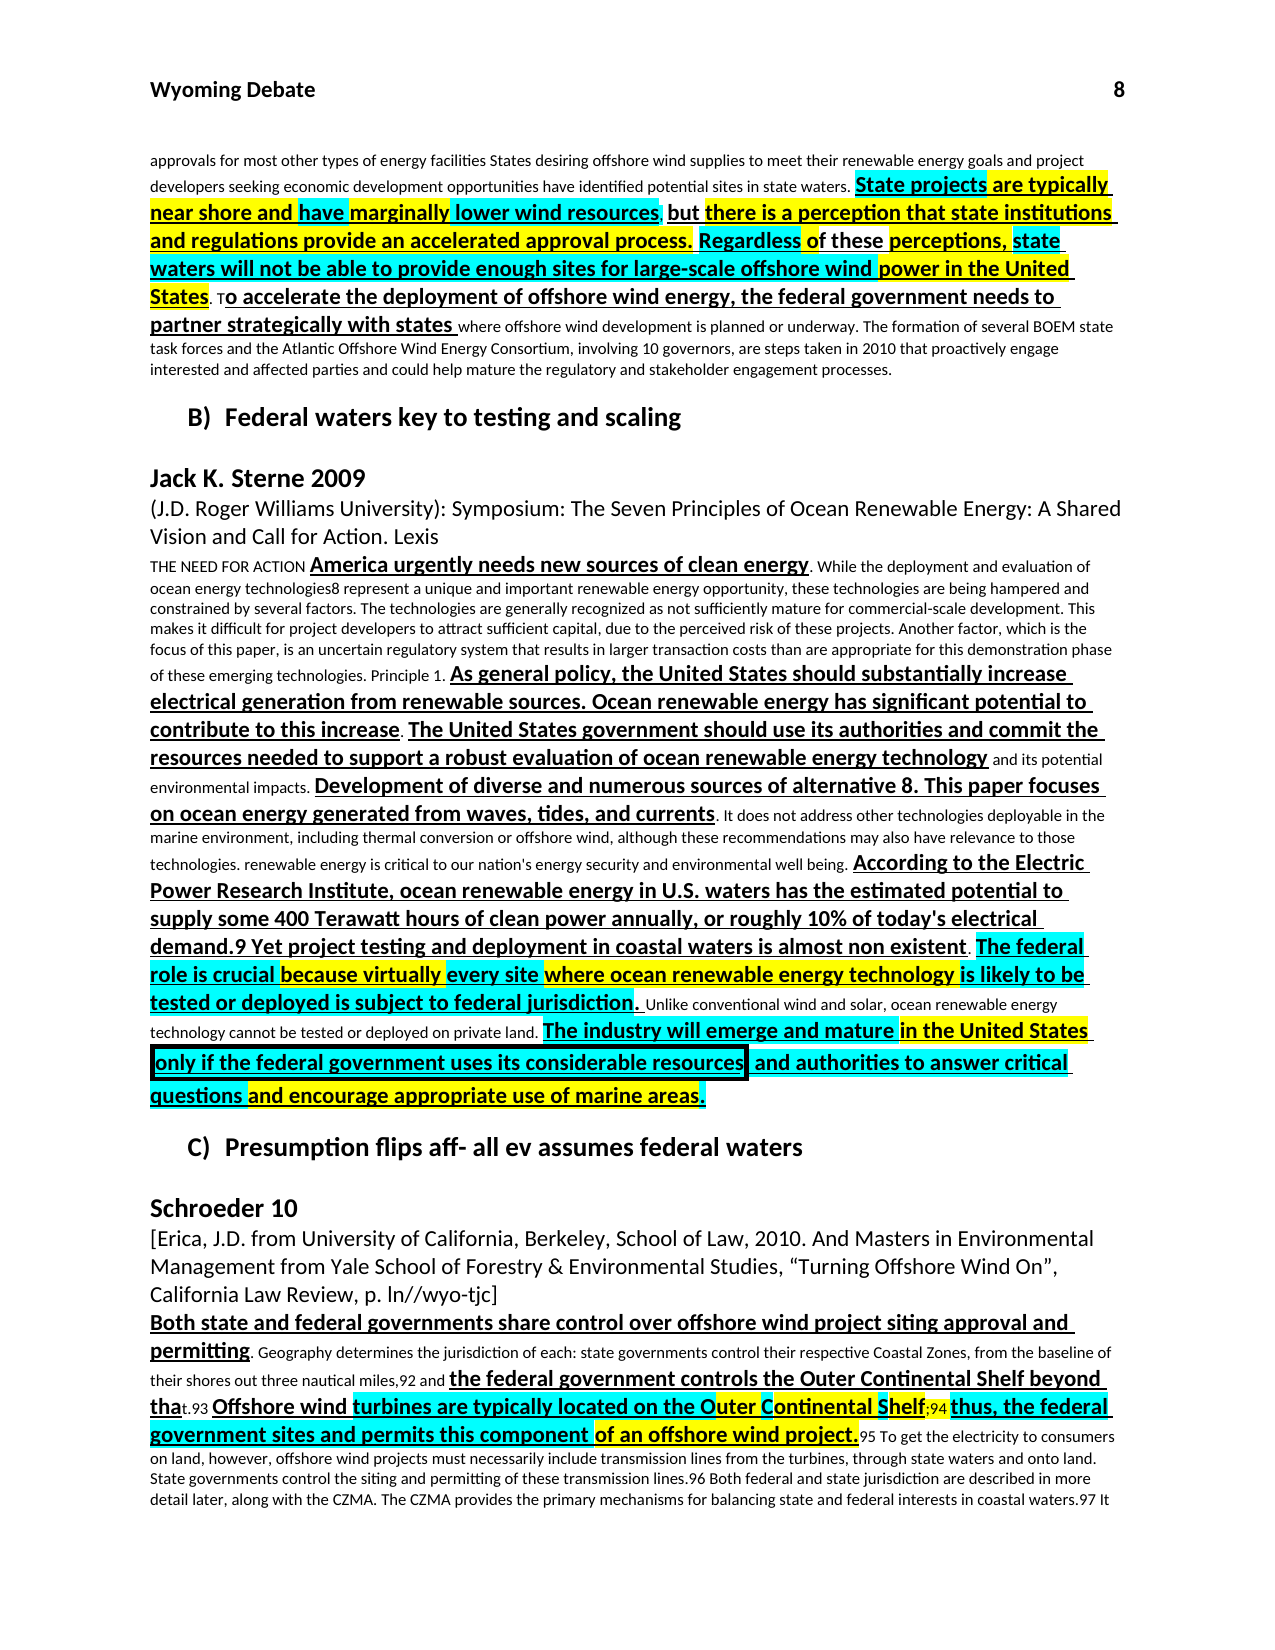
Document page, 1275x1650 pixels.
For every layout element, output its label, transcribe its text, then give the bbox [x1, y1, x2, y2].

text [150, 150, 1125, 379]
text Jack K. Sterne 2009 [150, 461, 1125, 494]
text THE NEED FOR ACTION America urgently needs new sources of clean energy. While the deployment and evaluation of ocean energy technologies8 represent a unique and important renewable energy opportunity, these technologies are being hampered and constrained by several factors. The technologies are generally recognized as not sufficiently mature for commercial-scale development. This makes it difficult for project developers to attract sufficient capital, due to the perceived risk of these projects. Another factor, which is the focus of this paper, is an uncertain regulatory system that results in larger transaction costs than are appropriate for this demonstration phase of these emerging technologies. Principle 1. As general policy, the United States should substantially increase electrical generation from renewable sources. Ocean renewable energy has significant potential to contribute to this increase. The United States government should use its authorities and commit the resources needed to support a robust evaluation of ocean renewable energy technology and its potential environmental impacts. Development of diverse and numerous sources of alternative 8. This paper focuses on ocean energy generated from waves, tides, and currents. It does not address other technologies deployable in the marine environment, including thermal conversion or offshore wind, although these recommendations may also have relevance to those technologies. renewable energy is critical to our nation's energy security and environmental well being. According to the Electric Power Research Institute, ocean renewable energy in U.S. waters has the estimated potential to supply some 400 Terawatt hours of clean power annually, or roughly 10% of today's electrical demand.9 Yet project testing and deployment in coastal waters is almost non existent. The federal role is crucial because virtually every site where ocean renewable energy technology is likely to be tested or deployed is subject to federal jurisdiction. Unlike conventional wind and solar, ocean renewable energy technology cannot be tested or deployed on private land. The industry will emerge and mature in the United States only if the federal government uses its considerable resources and authorities to answer critical questions and encourage appropriate use of marine areas. [150, 550, 1125, 1109]
text [Erica, J.D. from University of California, Berkeley, School of Law, 2010. And Masters in Environmental Management from Yale School of Forestry & Environmental Studies, “Turning Offshore Wind On”, California Law Review, p. ln//wyo-tjc] [150, 1224, 1125, 1308]
subtitle Presumption flips aff- all ev assumes federal waters [187, 1130, 1125, 1163]
text (J.D. Roger Williams University): Symposium: The Seven Principles of Ocean Renewable Energy: A Shared Vision and Call for Action. Lexis [150, 494, 1125, 550]
subtitle Federal waters key to testing and scaling [187, 400, 1125, 433]
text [150, 1308, 1125, 1509]
text Schroeder 10 [150, 1191, 1125, 1224]
